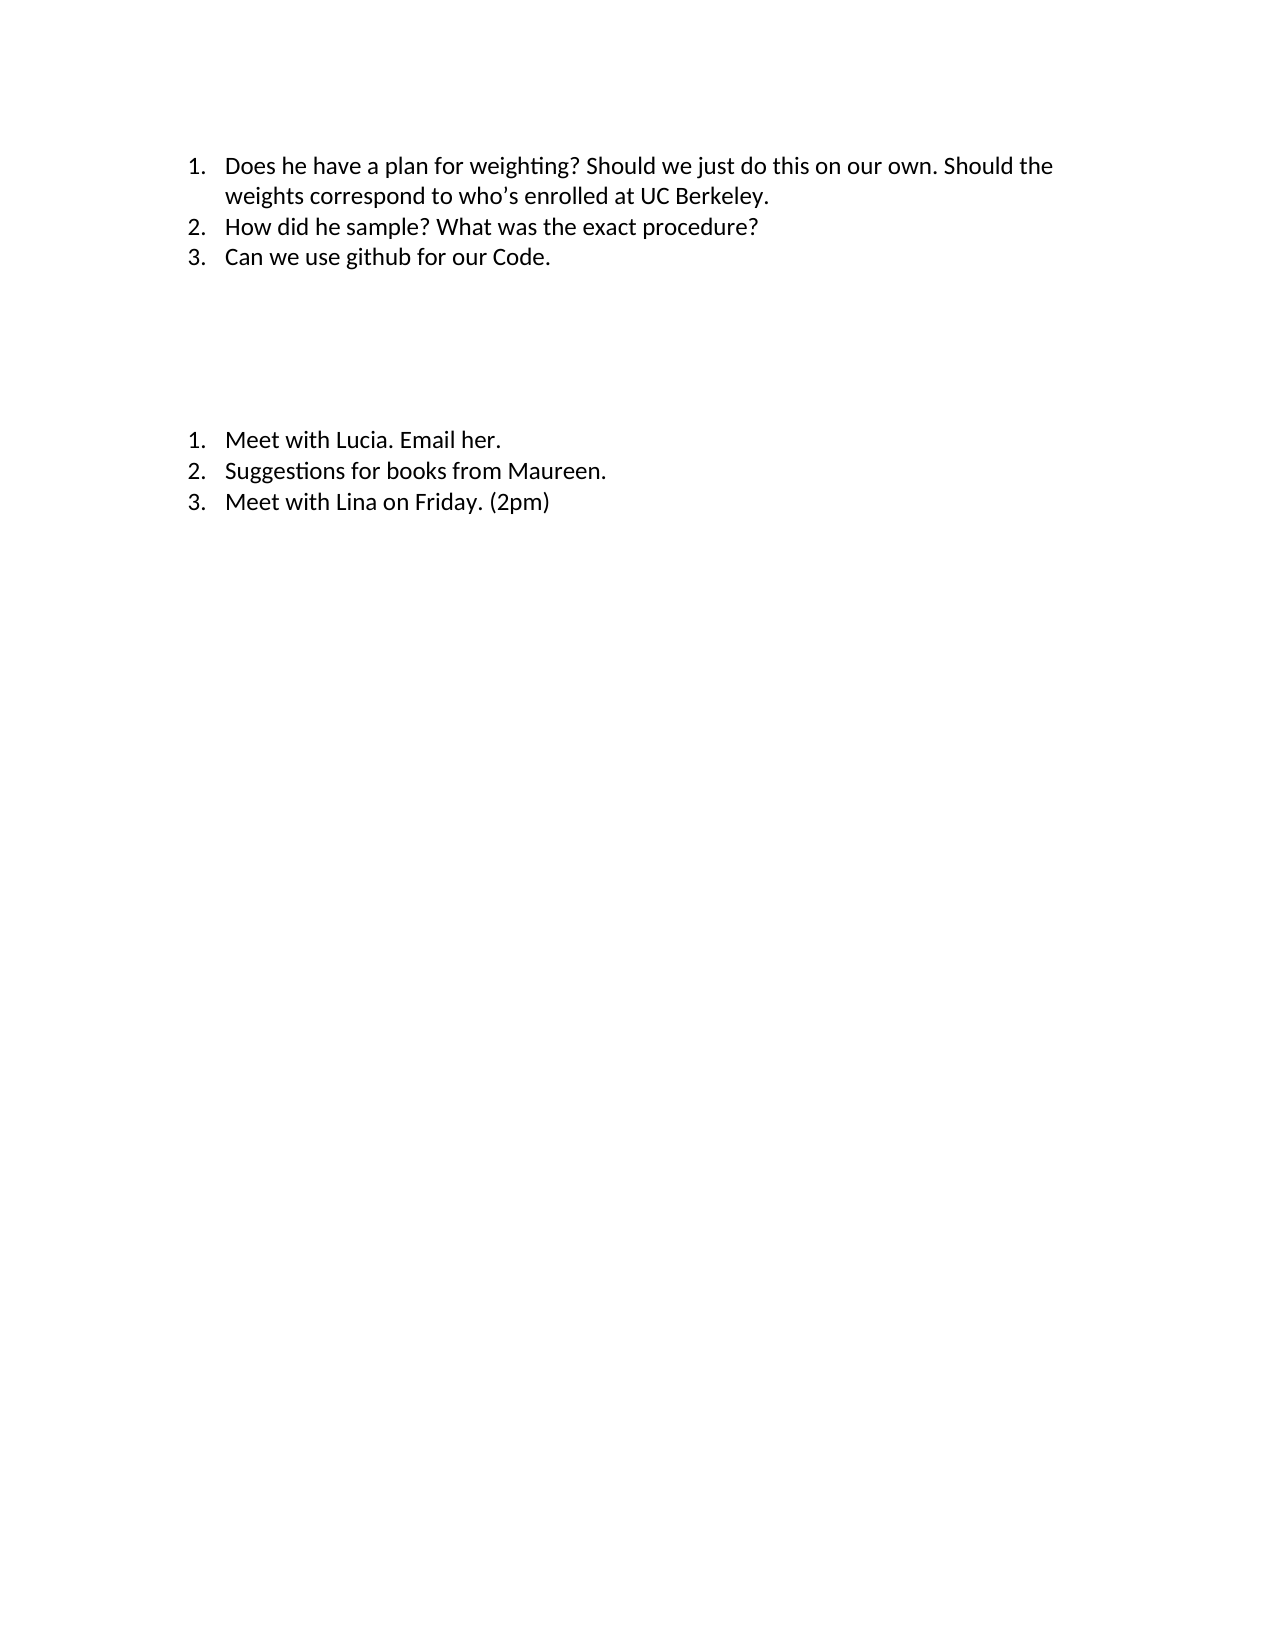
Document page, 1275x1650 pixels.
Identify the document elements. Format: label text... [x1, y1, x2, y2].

list How did he sample? What was the exact procedure? [187, 211, 1125, 242]
list Can we use github for our Code. [187, 242, 1125, 272]
list Meet with Lucia. Email her. [187, 425, 1125, 455]
list Does he have a plan for weighting? Should we just do this on our own. Should the weights correspond to who’s enrolled at UC Berkeley. [187, 150, 1125, 211]
list Suggestions for books from Maureen. [187, 455, 1125, 486]
list Meet with Lina on Friday. (2pm) [187, 486, 1125, 516]
